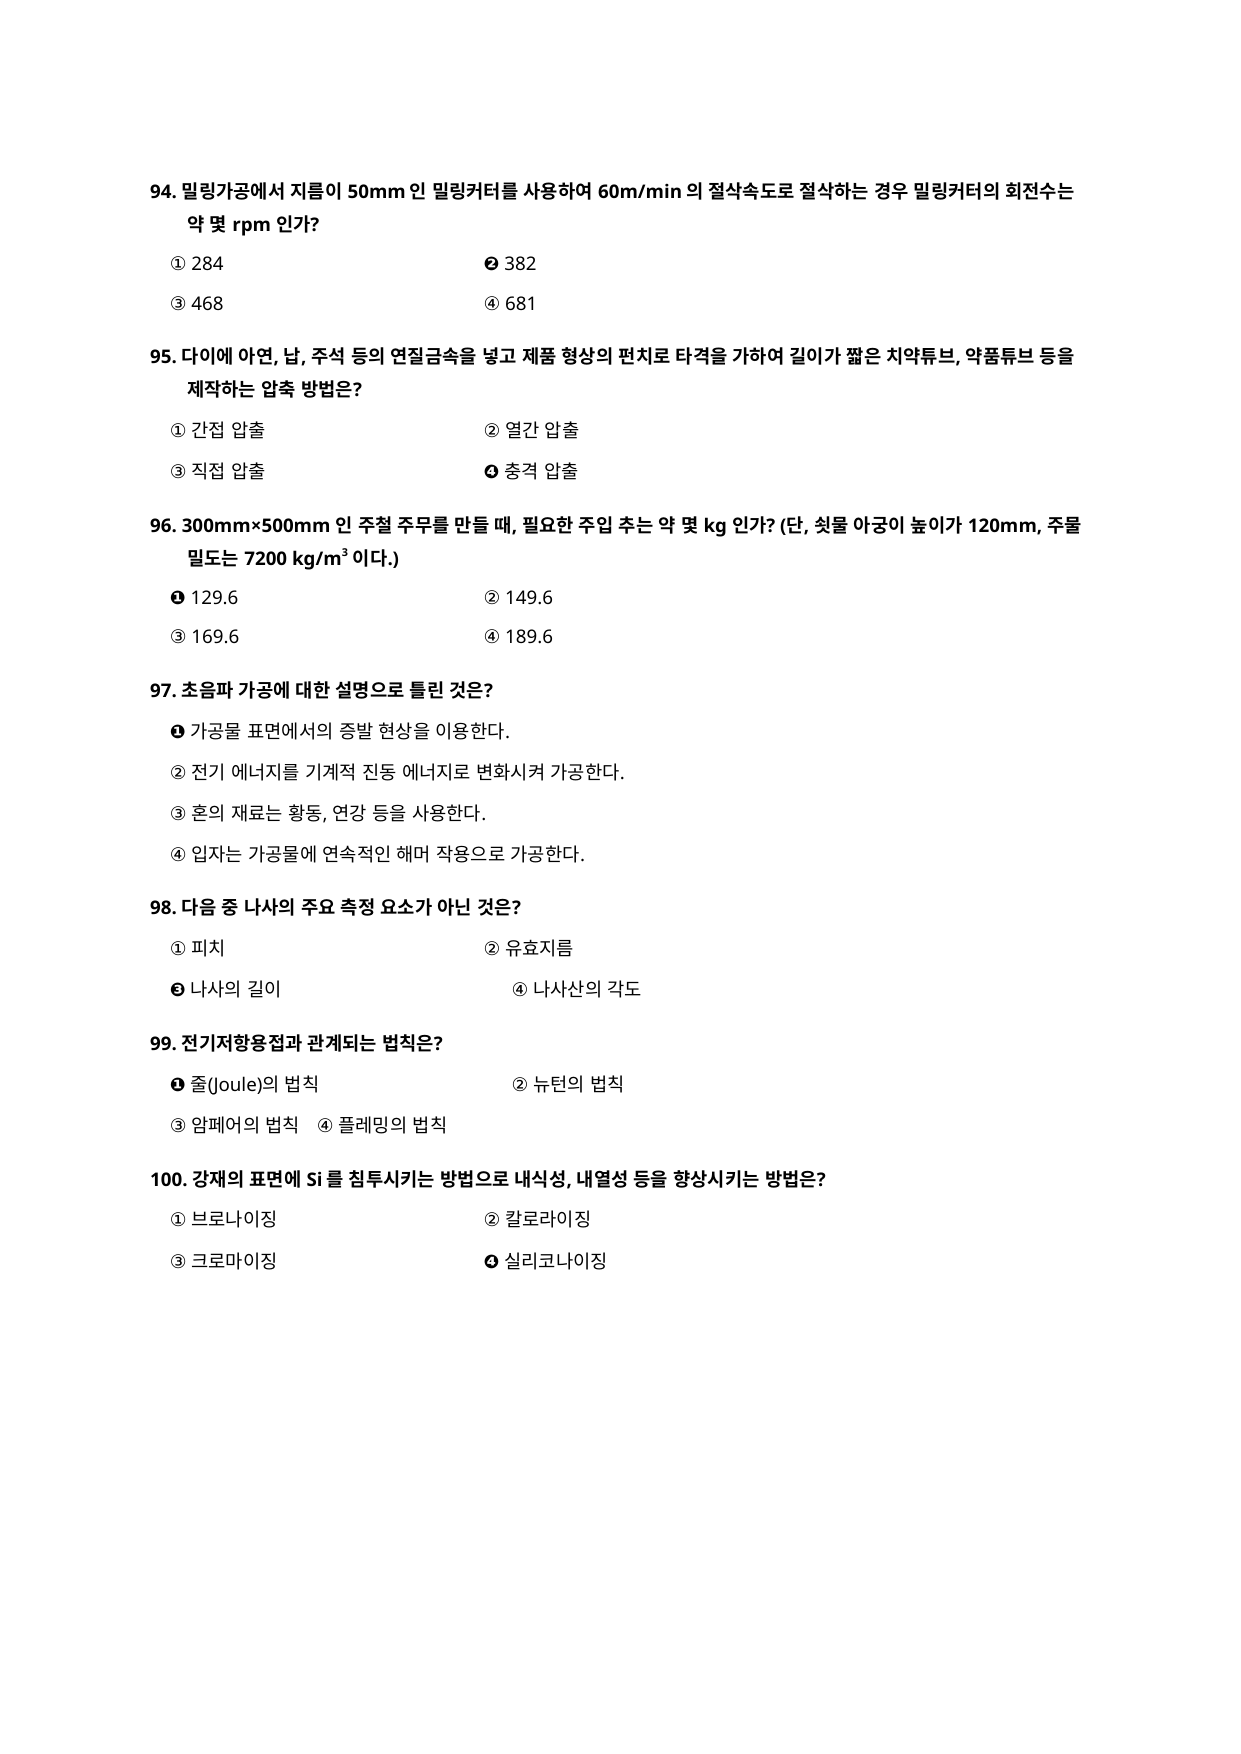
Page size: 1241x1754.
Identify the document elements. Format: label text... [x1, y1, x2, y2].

text ③ 468 ④ 681 [150, 290, 1090, 316]
text 94. 밀링가공에서 지름이 50mm인 밀링커터를 사용하여 60m/min의 절삭속도로 절삭하는 경우 밀링커터의 회전수는 약 몇 rpm 인가? [150, 177, 1090, 237]
text ① 284 ❷ 382 [150, 251, 1090, 276]
text 98. 다음 중 나사의 주요 측정 요소가 아닌 것은? [150, 893, 1090, 920]
text ① 간접 압출 ② 열간 압출 [150, 416, 1090, 443]
text ❸ 나사의 길이 ④ 나사산의 각도 [150, 975, 1090, 1002]
text 97. 초음파 가공에 대한 설명으로 틀린 것은? [150, 676, 1090, 703]
text ③ 혼의 재료는 황동, 연강 등을 사용한다. [150, 798, 1090, 826]
text ③ 169.6 ④ 189.6 [150, 623, 1090, 649]
text 96. 300mm×500mm 인 주철 주무를 만들 때, 필요한 주입 추는 약 몇 kg 인가? (단, 쇳물 아궁이 높이가 120mm, 주물 밀도는 7200 kg/m3 이다.) [150, 511, 1090, 570]
text ❶ 줄(Joule)의 법칙 ② 뉴턴의 법칙 [150, 1069, 1090, 1097]
text ③ 직접 압출 ❹ 충격 압출 [150, 457, 1090, 484]
text ① 브로나이징 ② 칼로라이징 [150, 1205, 1090, 1232]
text ③ 크로마이징 ❹ 실리코나이징 [150, 1246, 1090, 1273]
text ❶ 129.6 ② 149.6 [150, 584, 1090, 609]
text 95. 다이에 아연, 납, 주석 등의 연질금속을 넣고 제품 형상의 펀치로 타격을 가하여 길이가 짧은 치약튜브, 약품튜브 등을 제작하는 압축 방법은? [150, 342, 1090, 402]
text ② 전기 에너지를 기계적 진동 에너지로 변화시켜 가공한다. [150, 757, 1090, 784]
text ③ 암페어의 법칙 ④ 플레밍의 법칙 [150, 1111, 1090, 1138]
text ① 피치 ② 유효지름 [150, 934, 1090, 961]
text 99. 전기저항용접과 관계되는 법칙은? [150, 1028, 1090, 1056]
text ❶ 가공물 표면에서의 증발 현상을 이용한다. [150, 716, 1090, 744]
text 100. 강재의 표면에 Si를 침투시키는 방법으로 내식성, 내열성 등을 향상시키는 방법은? [150, 1164, 1090, 1191]
text ④ 입자는 가공물에 연속적인 해머 작용으로 가공한다. [150, 839, 1090, 866]
